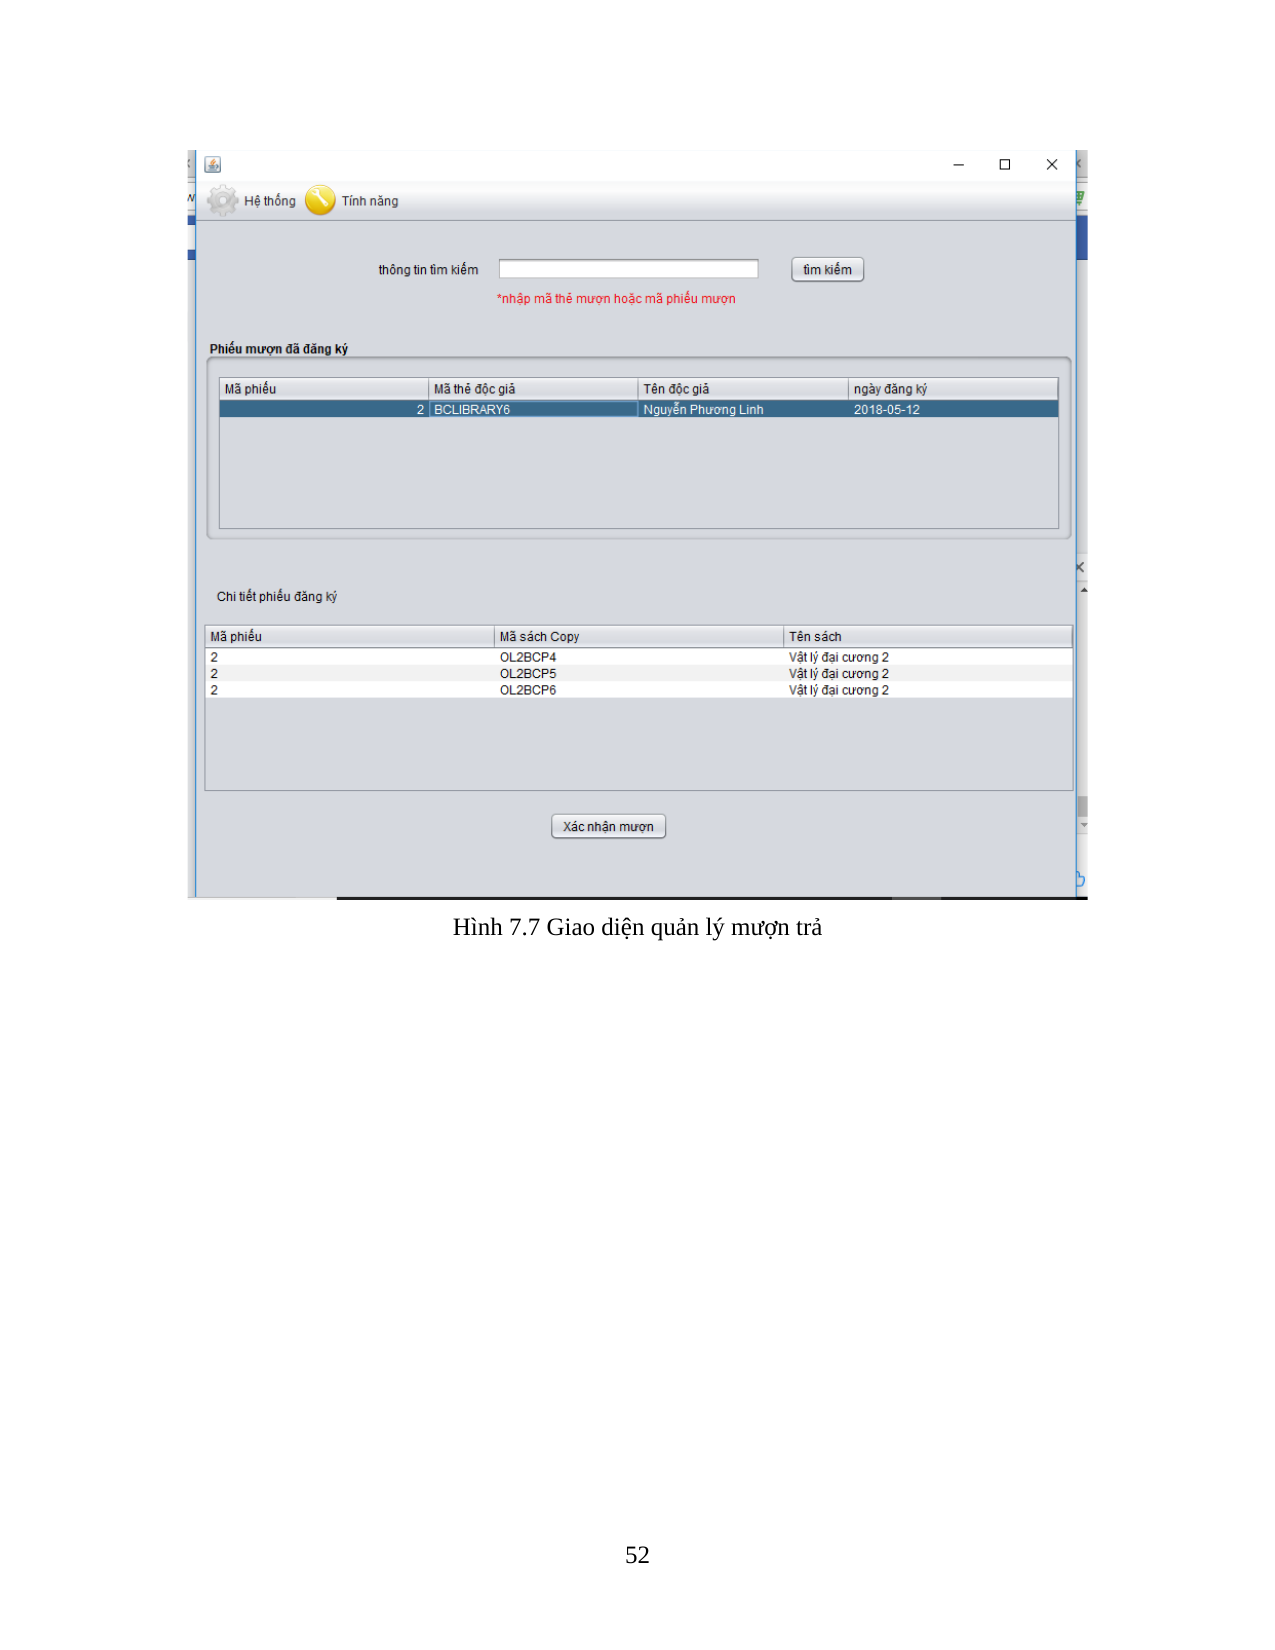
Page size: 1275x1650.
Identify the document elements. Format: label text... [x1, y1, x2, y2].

text Hình 7.7 Giao diện quản lý mượn trả [187, 912, 1087, 941]
picture [187, 150, 1088, 900]
